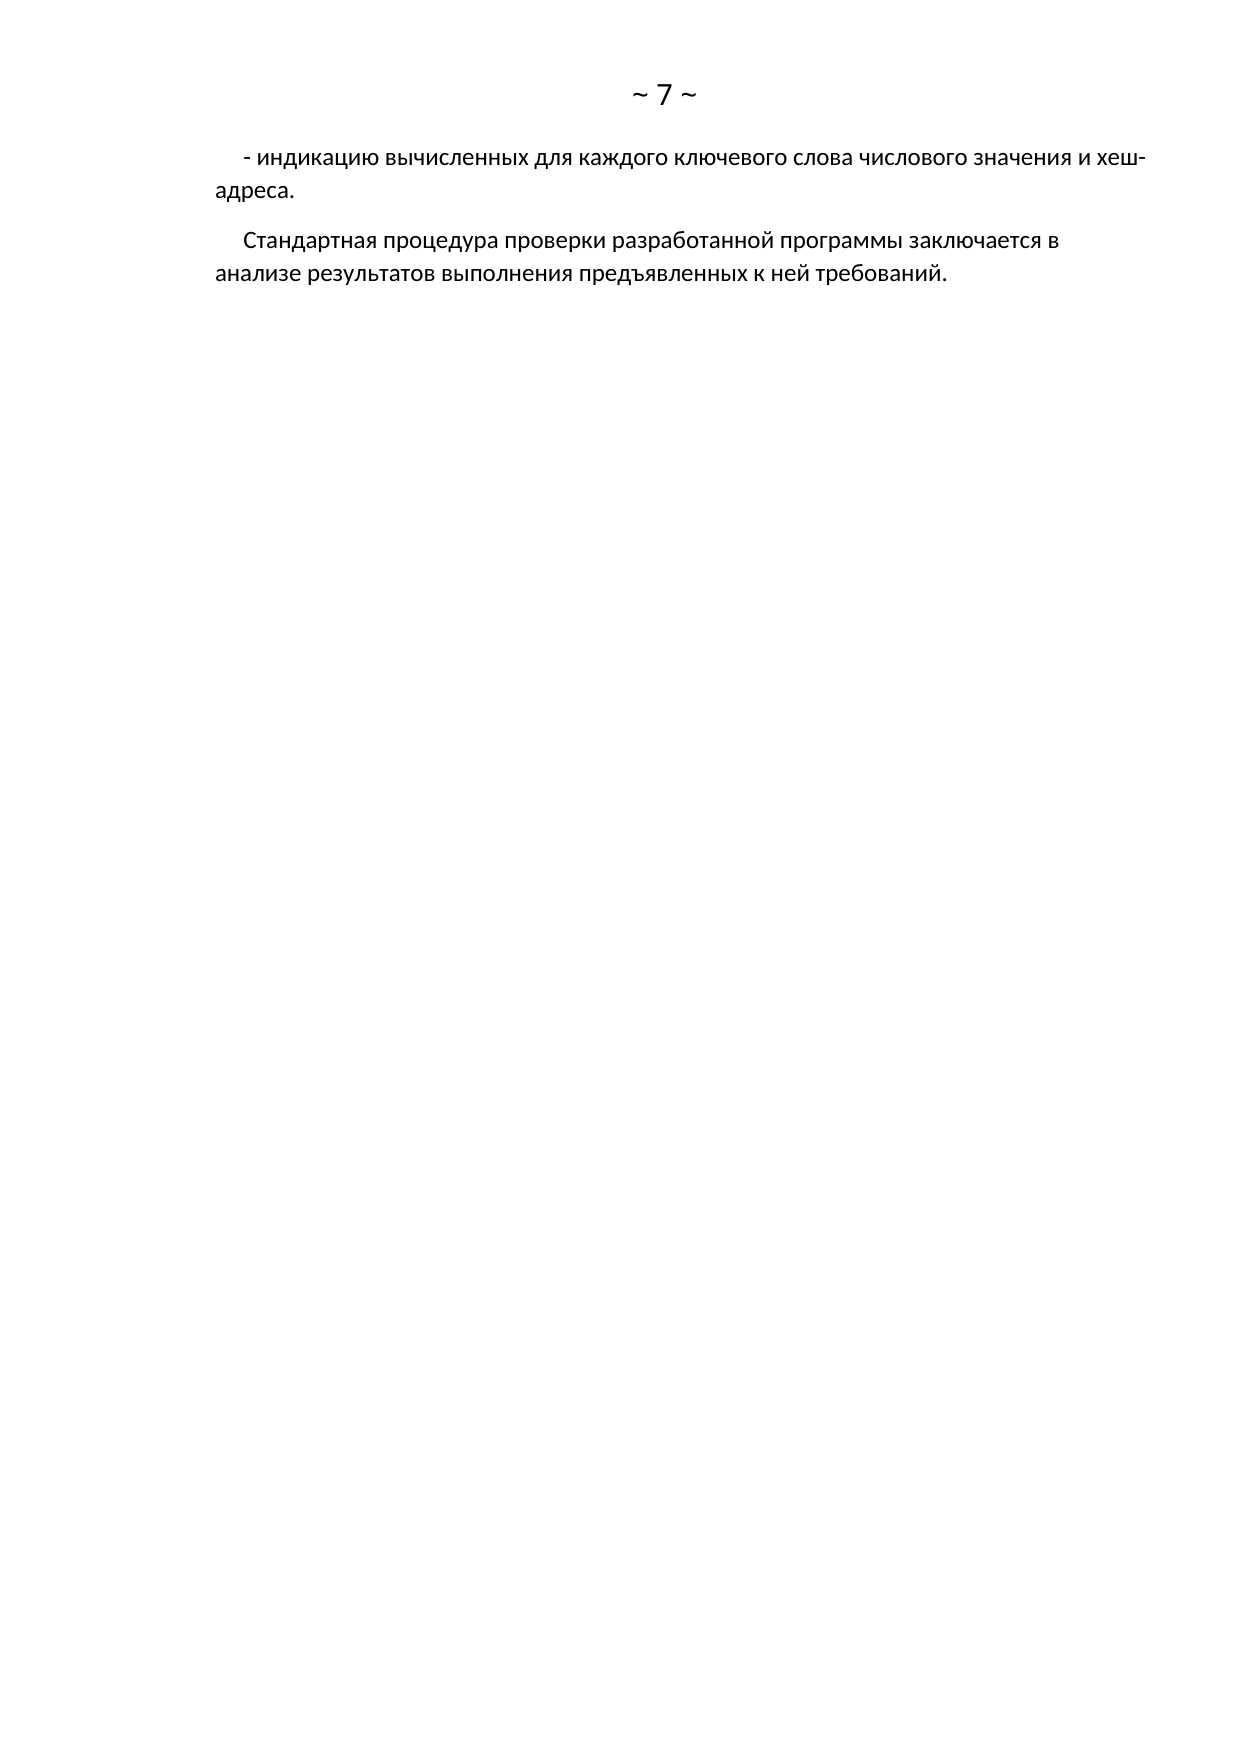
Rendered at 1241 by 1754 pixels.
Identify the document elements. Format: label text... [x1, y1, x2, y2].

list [177, 141, 1152, 205]
text Стандартная процедура проверки разработанной программы заключается в анализе результатов выполнения предъявленных к ней требований. [215, 224, 1152, 287]
